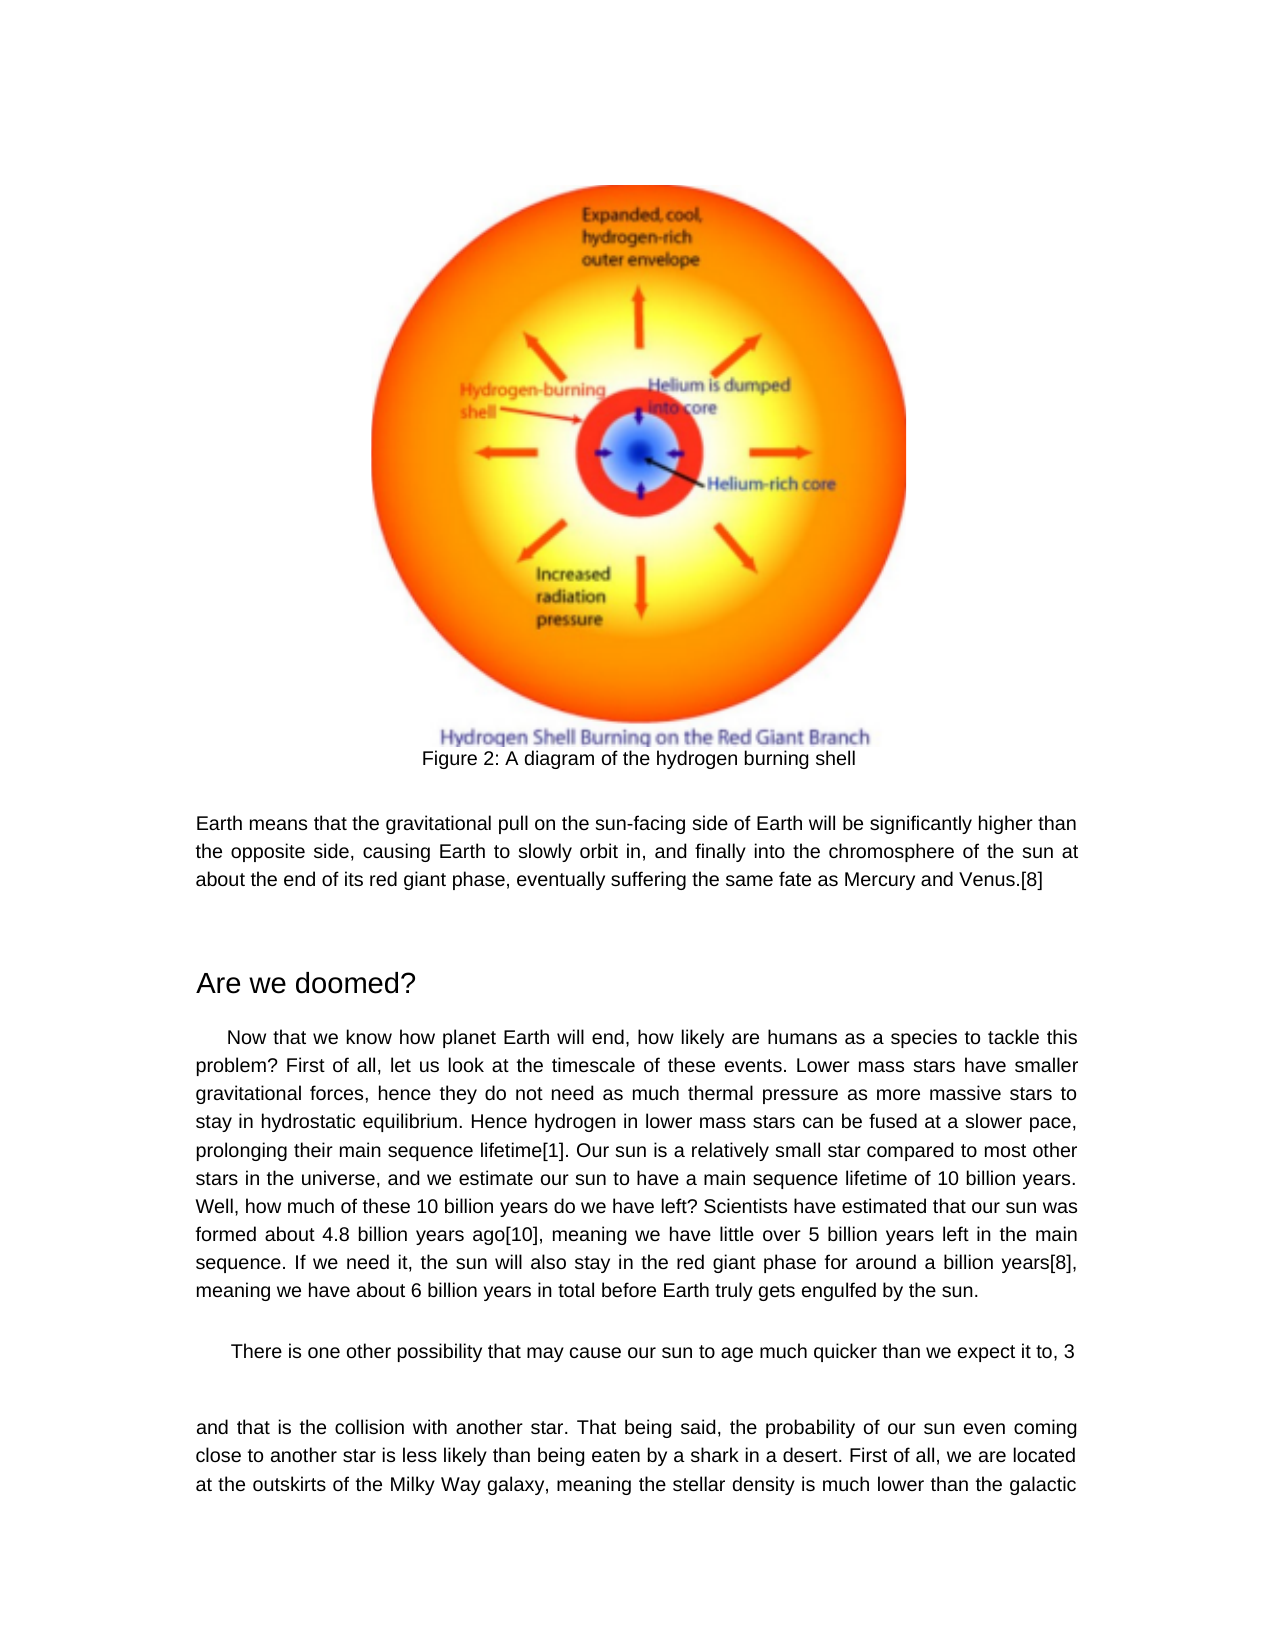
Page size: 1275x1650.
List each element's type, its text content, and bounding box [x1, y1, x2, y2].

text There is one other possibility that may cause our sun to age much quicker than we expect it to, 3 [227, 1340, 1079, 1363]
text Figure 2: A diagram of the hydrogen burning shell [195, 747, 1082, 769]
text Now that we know how planet Earth will end, how likely are humans as a species to tackle this problem? First of all, let us look at the timescale of these events. Lower mass stars have smaller gravitational forces, hence they do not need as much thermal pressure as more massive stars to stay in hydrostatic equilibrium. Hence hydrogen in lower mass stars can be fused at a slower pace, prolonging their main sequence lifetime[1]. Our sun is a relatively small star compared to most other stars in the universe, and we estimate our sun to have a main sequence lifetime of 10 billion years. Well, how much of these 10 billion years do we have left? Scientists have estimated that our sun was formed about 4.8 billion years ago[10], meaning we have little over 5 billion years left in the main sequence. If we need it, the sun will also stay in the red giant phase for around a billion years[8], meaning we have about 6 billion years in total before Earth truly gets engulfed by the sun. [195, 1026, 1079, 1302]
text Are we doomed? [196, 966, 1082, 1000]
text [195, 1416, 1079, 1495]
picture [371, 185, 907, 747]
text Earth means that the gravitational pull on the sun-facing side of Earth will be significantly higher than the opposite side, causing Earth to slowly orbit in, and finally into the chromosphere of the sun at about the end of its red giant phase, eventually suffering the same fate as Mercury and Venus.[8] [195, 812, 1079, 891]
